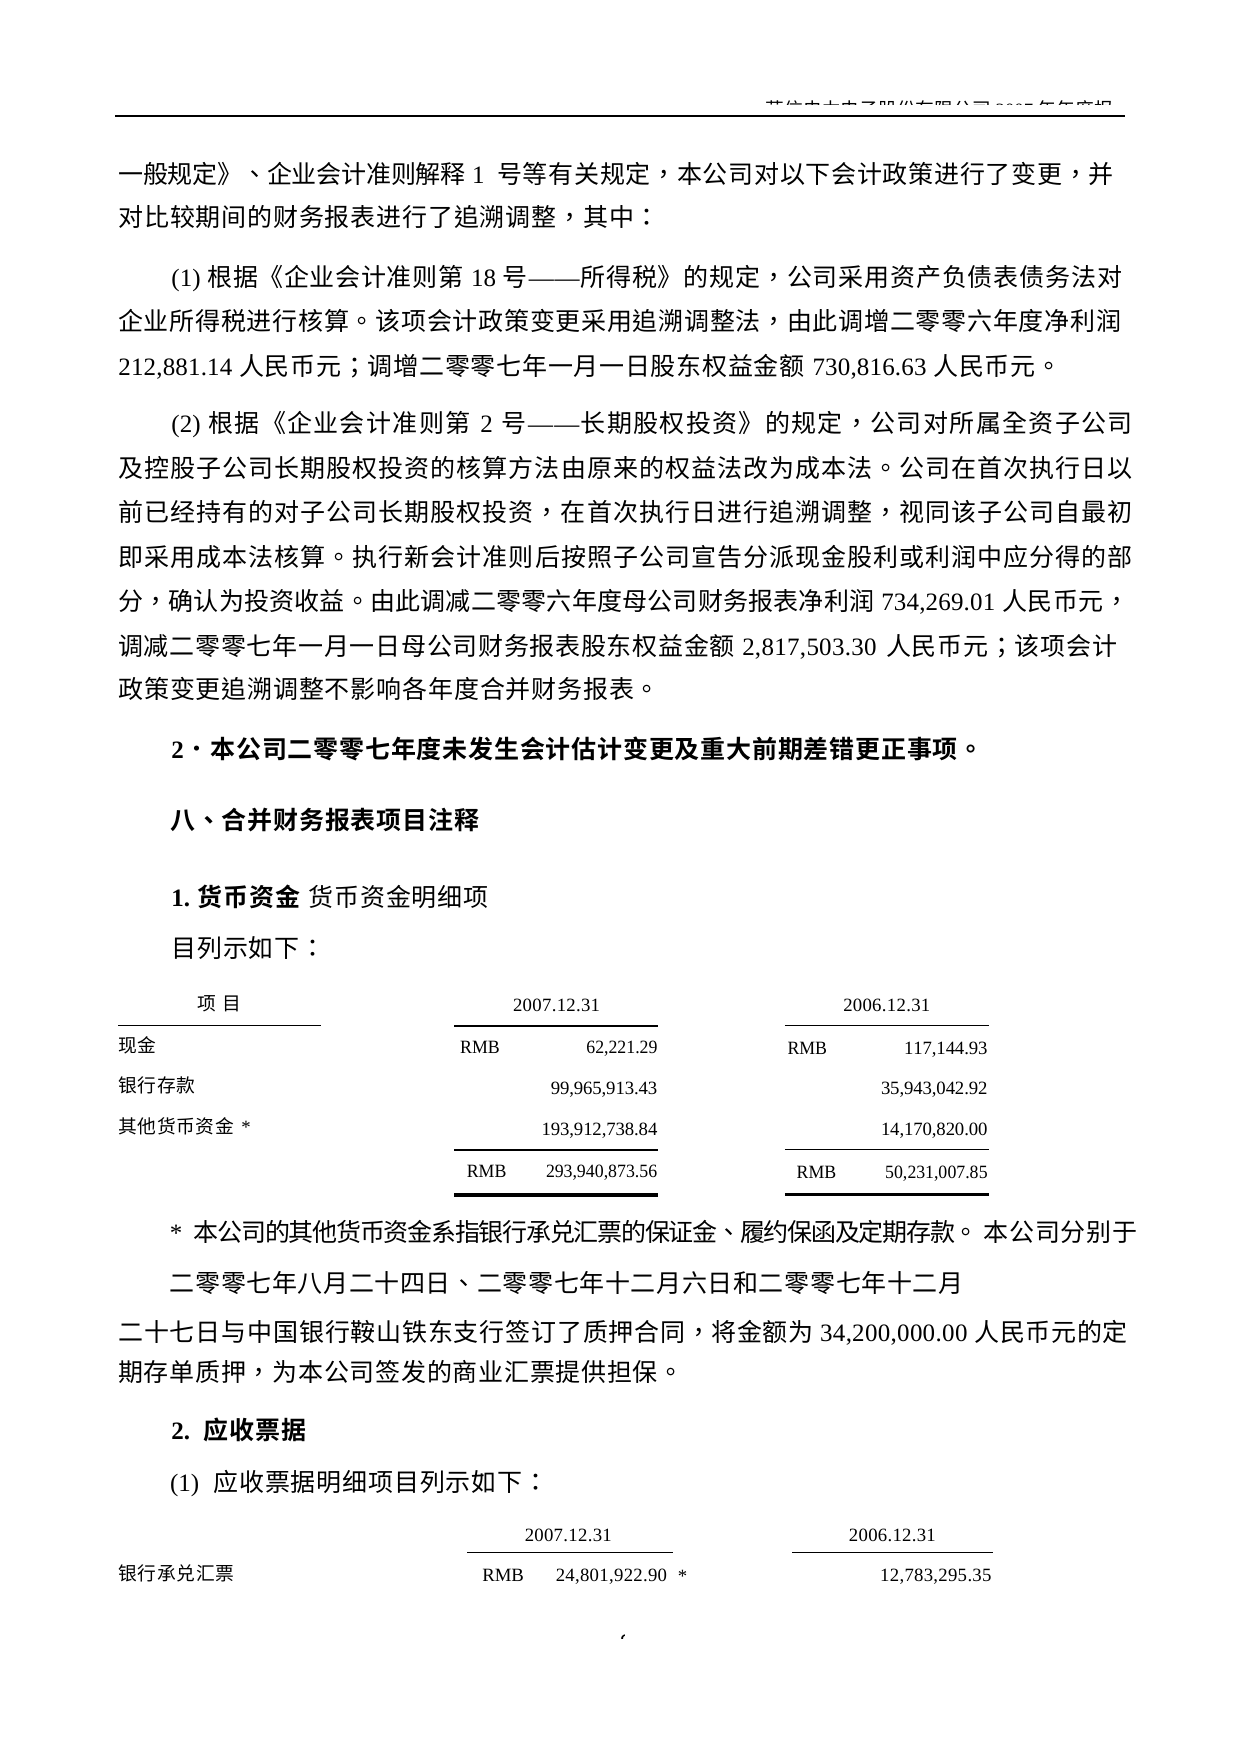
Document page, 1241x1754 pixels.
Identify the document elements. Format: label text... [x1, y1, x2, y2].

text 一般规定》、企业会计准则解释 1 号等有关规定，本公司对以下会计政策进行了变更，并 对比较期间的财务报表进行了追溯调整，其中： [118, 157, 1122, 234]
text * 本公司的其他货币资金系指银行承兑汇票的保证金、履约保函及定期存款。 本公司分别于二零零七年八月二十四日、二零零七年十二月六日和二零零七年十二月 [169, 1214, 1146, 1299]
text 二十七日与中国银行鞍山铁东支行签订了质押合同，将金额为 34,200,000.00 人民币元的定 [118, 1316, 1146, 1347]
text 调减二零零七年一月一日母公司财务报表股东权益金额 2,817,503.30 人民币元；该项会计 政策变更追溯调整不影响各年度合并财务报表。 [118, 629, 1123, 706]
text (1) 应收票据明细项目列示如下： [170, 1464, 1110, 1499]
text 期存单质押，为本公司签发的商业汇票提供担保。 [118, 1354, 1110, 1388]
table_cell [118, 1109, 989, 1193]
subtitle 2. 应收票据 [171, 1413, 1110, 1447]
subtitle 2．本公司二零零七年度未发生会计估计变更及重大前期差错更正事项。 [171, 732, 1110, 766]
text (2) 根据《企业会计准则第 2 号——长期股权投资》的规定，公司对所属全资子公司 及控股子公司长期股权投资的核算方法由原来的权益法改为成本法。公司在首次执行日以 前已经持有的对子公司长期股权投资，在首次执行日进行追溯调整，视同该子公司自最初 即采用成本法核算。执行新会计准则后按照子公司宣告分派现金股利或利润中应分得的部 分，确认为投资收益。由此调减二零零六年度母公司财务报表净利润 734,269.01 人民币元， [118, 406, 1135, 618]
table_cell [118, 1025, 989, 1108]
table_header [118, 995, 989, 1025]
subtitle 八、合并财务报表项目注释 [170, 802, 1110, 836]
text 1. 货币资金 货币资金明细项目列示如下： [171, 879, 509, 965]
text (1) 根据《企业会计准则第 18 号——所得税》的规定，公司采用资产负债表债务法对 企业所得税进行核算。该项会计政策变更采用追溯调整法，由此调增二零零六年度净利润 212,881.14 人民币元；调增二零零七年一月一日股东权益金额 730,816.63 人民币元。 [118, 259, 1123, 382]
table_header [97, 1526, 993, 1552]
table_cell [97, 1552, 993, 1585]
